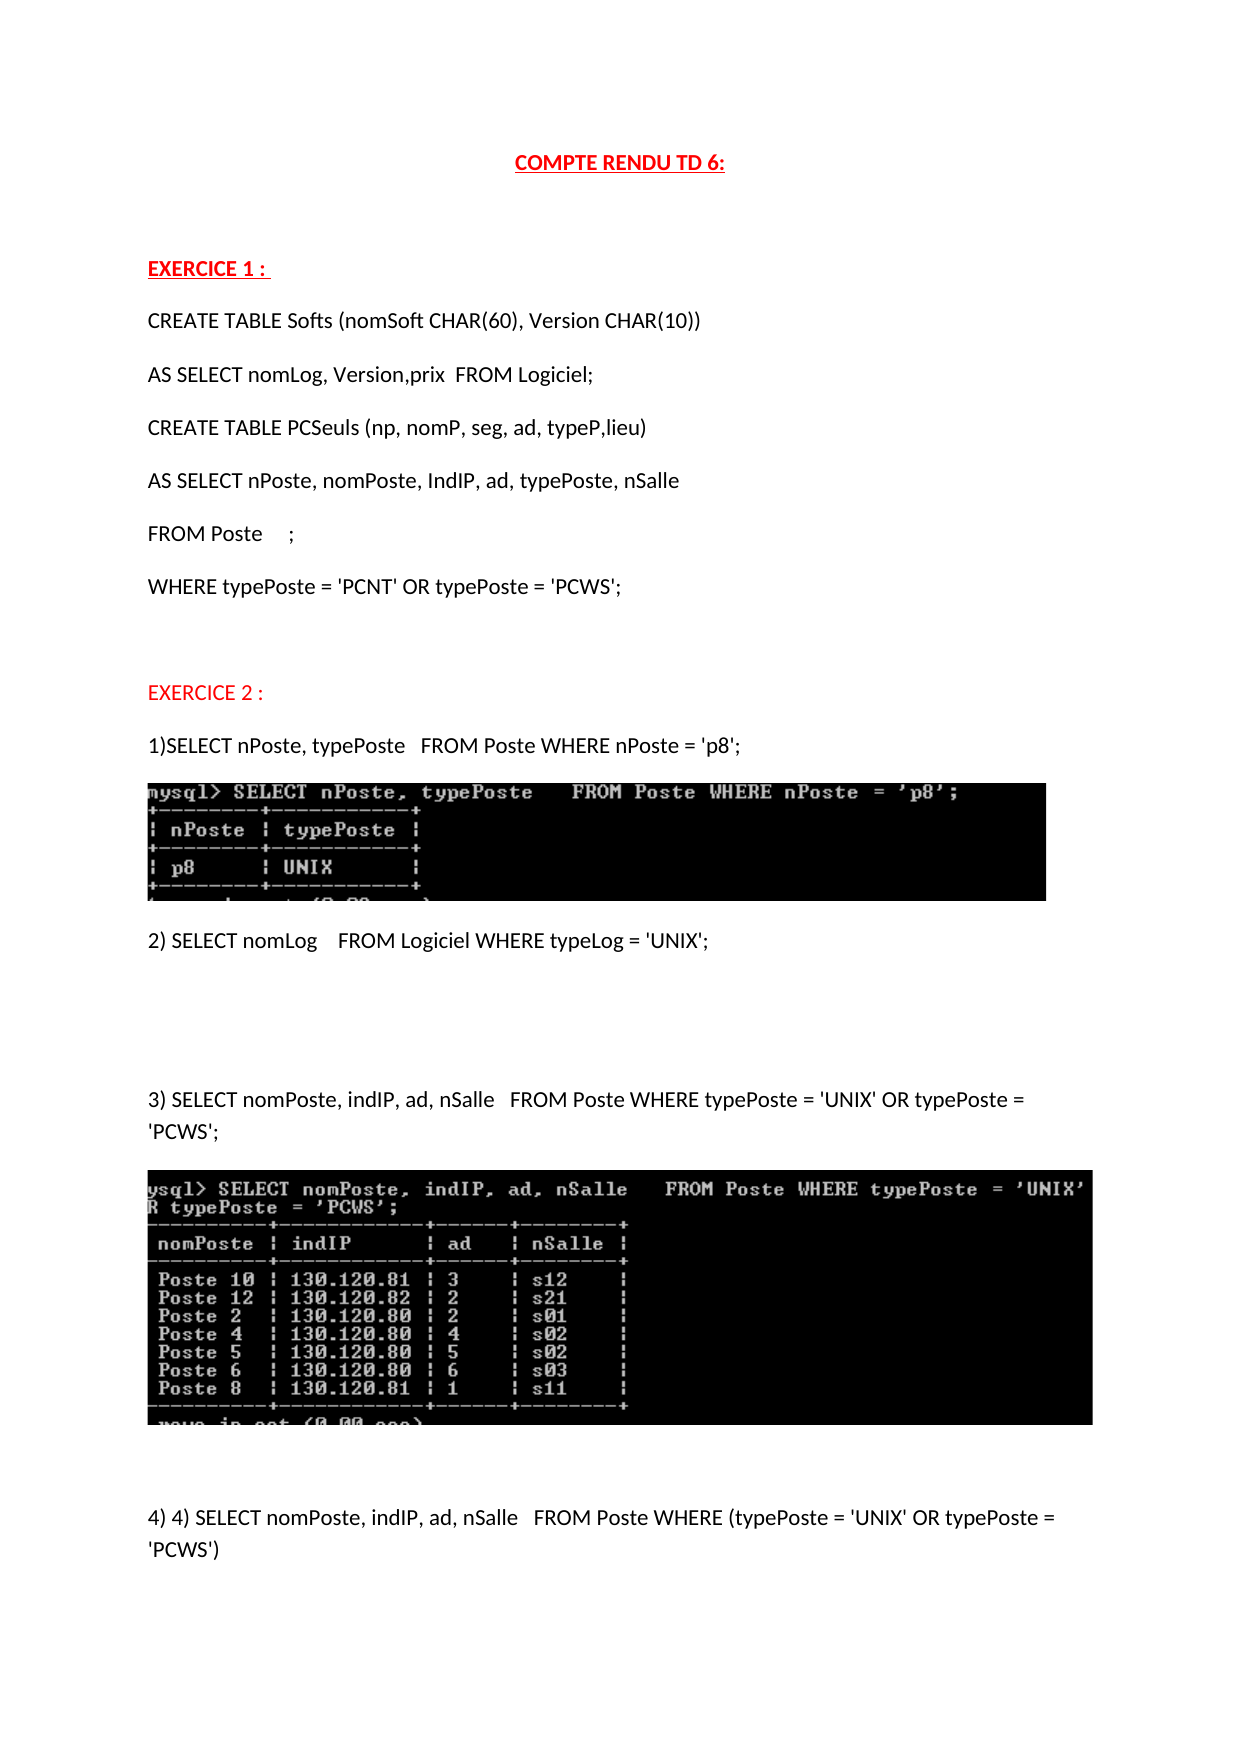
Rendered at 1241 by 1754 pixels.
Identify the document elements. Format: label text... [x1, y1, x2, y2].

text CREATE TABLE Softs (nomSoft CHAR(60), Version CHAR(10)) [148, 307, 1093, 335]
picture [147, 1170, 1093, 1425]
text EXERCICE 1 : [148, 254, 1093, 282]
text EXERCICE 2 : [148, 678, 1093, 706]
text AS SELECT nomLog, Version,prix FROM Logiciel; [148, 360, 1093, 388]
text AS SELECT nPoste, nomPoste, IndIP, ad, typePoste, nSalle [148, 466, 1093, 494]
text CREATE TABLE PCSeuls (np, nomP, seg, ad, typeP,lieu) [148, 413, 1093, 441]
text 4) 4) SELECT nomPoste, indIP, ad, nSalle FROM Poste WHERE (typePoste = 'UNIX' OR typePoste = 'PCWS') [148, 1503, 1093, 1563]
text 3) SELECT nomPoste, indIP, ad, nSalle FROM Poste WHERE typePoste = 'UNIX' OR typePoste = 'PCWS'; [148, 1085, 1093, 1145]
text WHERE typePoste = 'PCNT' OR typePoste = 'PCWS'; [148, 572, 1093, 600]
picture [147, 783, 1047, 901]
text FROM Poste ; [148, 519, 1093, 547]
text COMPTE RENDU TD 6: [148, 148, 1093, 176]
text 2) SELECT nomLog FROM Logiciel WHERE typeLog = 'UNIX'; [148, 926, 1093, 954]
text 1)SELECT nPoste, typePoste FROM Poste WHERE nPoste = 'p8'; [148, 731, 1093, 759]
